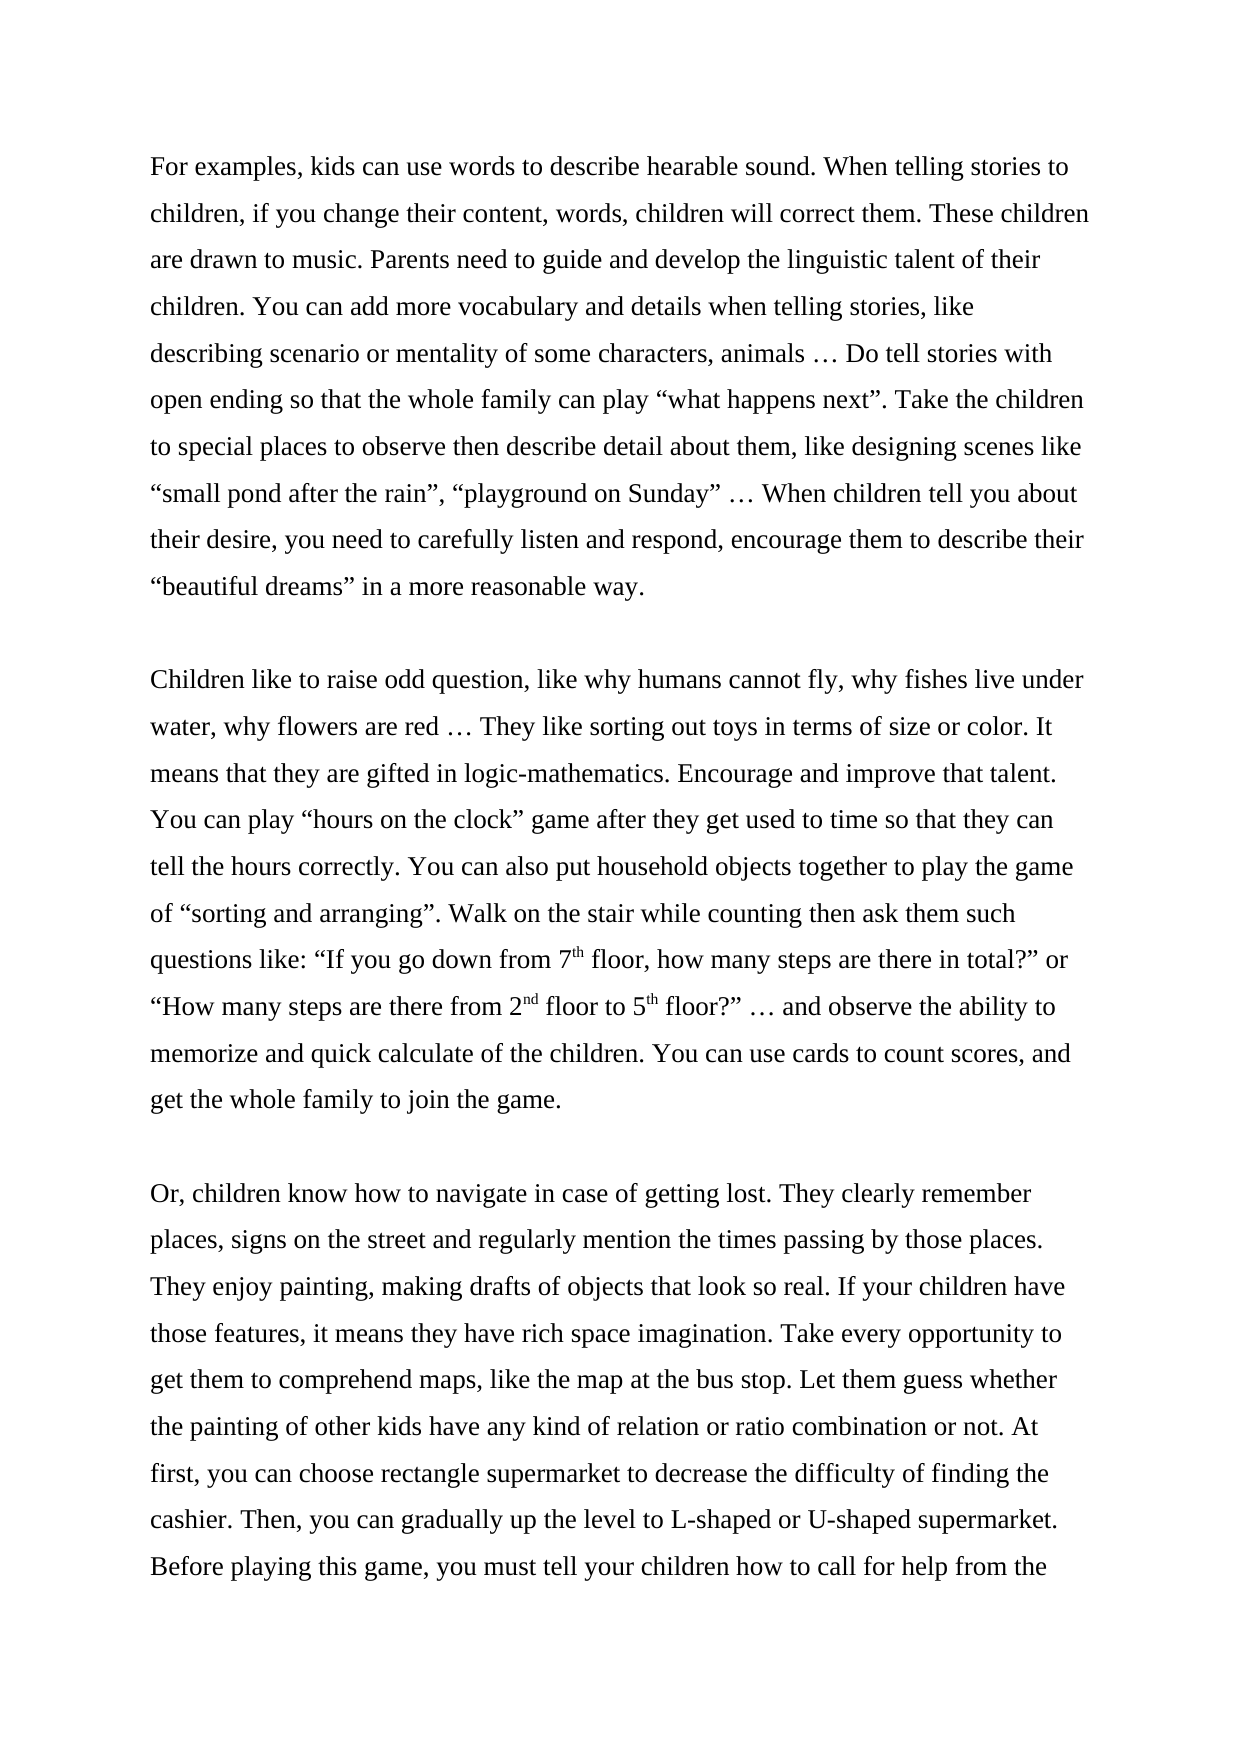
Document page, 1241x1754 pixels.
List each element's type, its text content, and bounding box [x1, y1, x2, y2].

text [150, 1177, 1090, 1581]
text Children like to raise odd question, like why humans cannot fly, why fishes live under water, why flowers are red … They like sorting out toys in terms of size or color. It means that they are gifted in logic-mathematics. Encourage and improve that talent. You can play “hours on the clock” game after they get used to time so that they can tell the hours correctly. You can also put household objects together to play the game of “sorting and arranging”. Walk on the stair while counting then ask them such questions like: “If you go down from 7th floor, how many steps are there in total?” or “How many steps are there from 2nd floor to 5th floor?” … and observe the ability to memorize and quick calculate of the children. You can use cards to count scores, and get the whole family to join the game. [150, 663, 1090, 1114]
text For examples, kids can use words to describe hearable sound. When telling stories to children, if you change their content, words, children will correct them. These children are drawn to music. Parents need to guide and develop the linguistic talent of their children. You can add more vocabulary and details when telling stories, like describing scenario or mentality of some characters, animals … Do tell stories with open ending so that the whole family can play “what happens next”. Take the children to special places to observe then describe detail about them, like designing scenes like “small pond after the rain”, “playground on Sunday” … When children tell you about their desire, you need to carefully listen and respond, encourage them to describe their “beautiful dreams” in a more reasonable way. [150, 150, 1090, 601]
